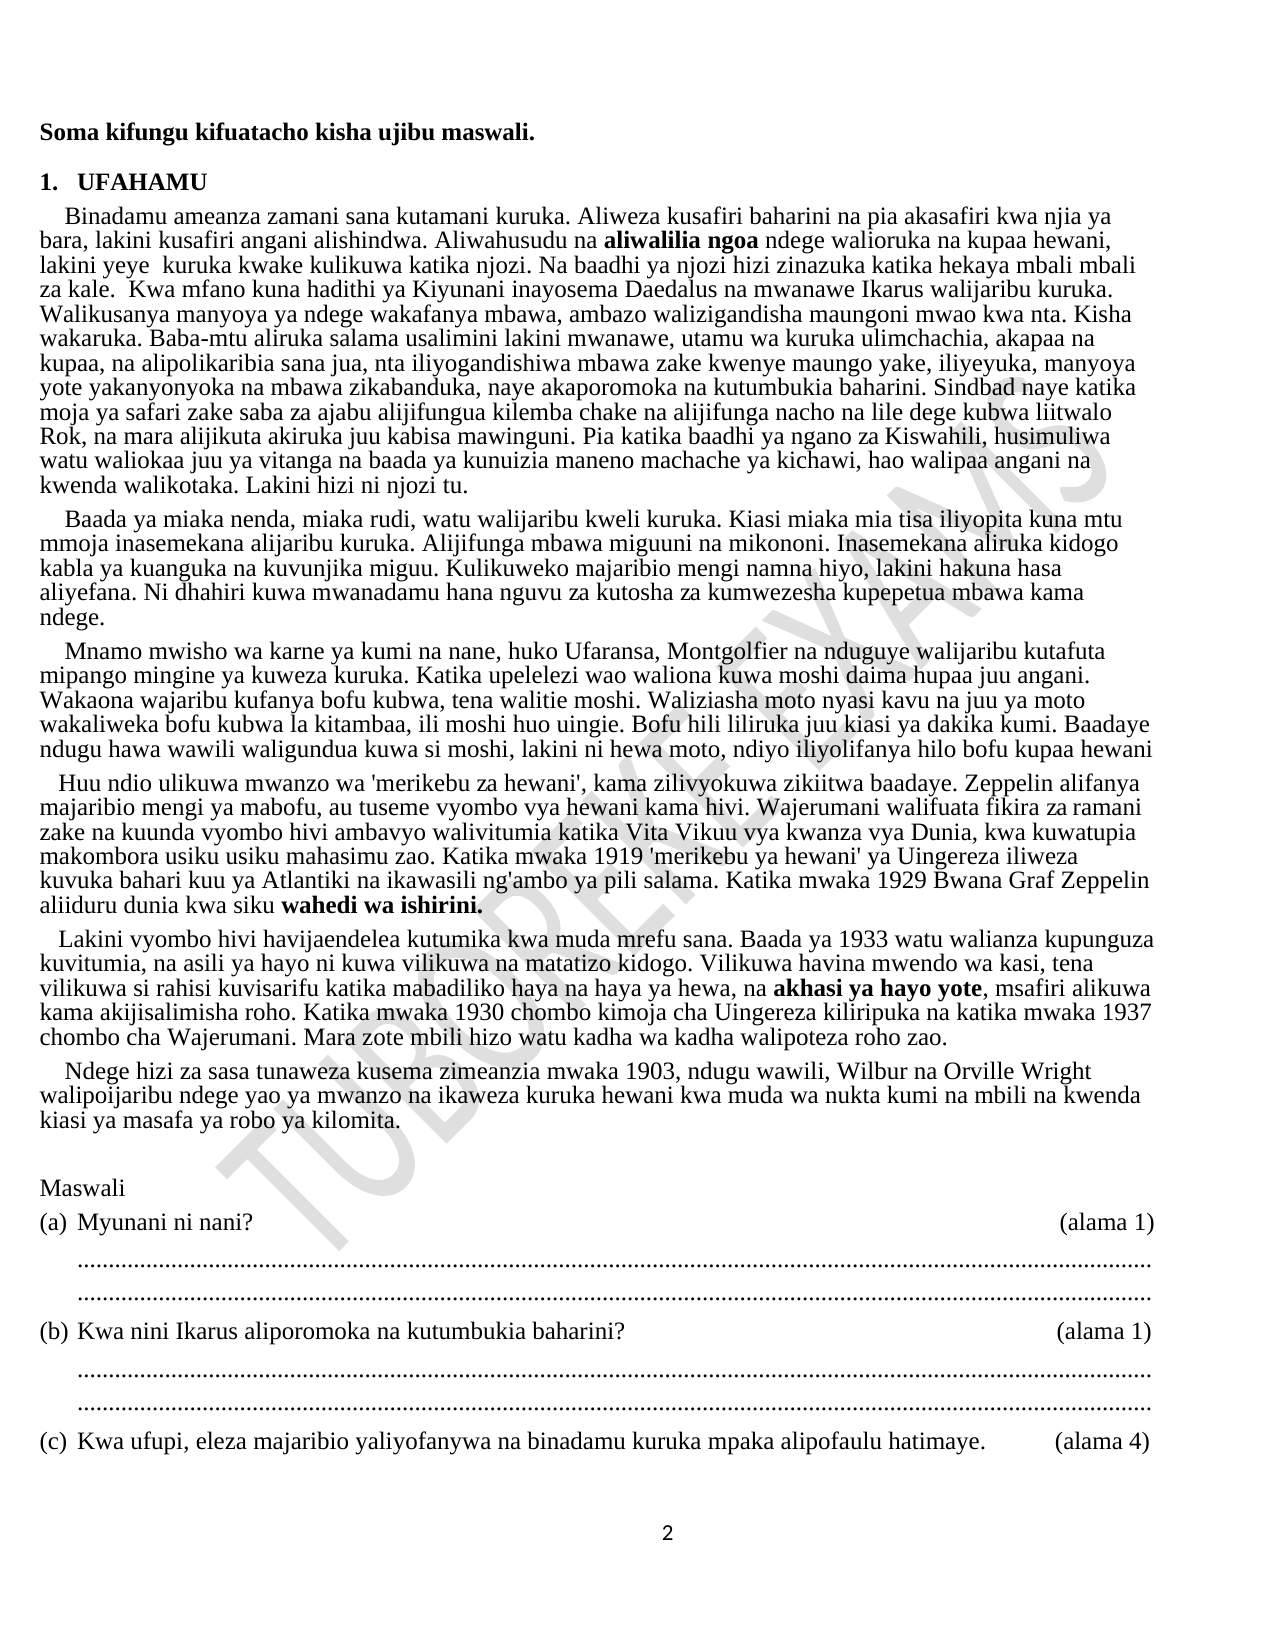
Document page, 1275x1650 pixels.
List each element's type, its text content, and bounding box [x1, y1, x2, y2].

text Lakini vyombo hivi havijaendelea kutumika kwa muda mrefu sana. Baada ya 1933 watu walianza kupunguza kuvitumia, na asili ya hayo ni kuwa vilikuwa na matatizo kidogo. Vilikuwa havina mwendo wa kasi, tena vilikuwa si rahisi kuvisarifu katika mabadiliko haya na haya ya hewa, na akhasi ya hayo yote, msafiri alikuwa kama akijisalimisha roho. Katika mwaka 1930 chombo kimoja cha Uingereza kiliripuka na katika mwaka 1937 chombo cha Wajerumani. Mara zote mbili hizo watu kadha wa kadha walipoteza roho zao. [39, 928, 1155, 1050]
text Soma kifungu kifuatacho kisha ujibu maswali. [39, 120, 1155, 145]
text Binadamu ameanza zamani sana kutamani kuruka. Aliweza kusafiri baharini na pia akasafiri kwa njia ya bara, lakini kusafiri angani alishindwa. Aliwahusudu na aliwalilia ngoa ndege walioruka na kupaa hewani, lakini yeye kuruka kwake kulikuwa katika njozi. Na baadhi ya njozi hizi zinazuka katika hekaya mbali mbali za kale. Kwa mfano kuna hadithi ya Kiyunani inayosema Daedalus na mwanawe Ikarus walijaribu kuruka. Walikusanya manyoya ya ndege wakafanya mbawa, ambazo walizigandisha maungoni mwao kwa nta. Kisha wakaruka. Baba-mtu aliruka salama usalimini lakini mwanawe, utamu wa kuruka ulimchachia, akapaa na kupaa, na alipolikaribia sana jua, nta iliyogandishiwa mbawa zake kwenye maungo yake, iliyeyuka, manyoya yote yakanyonyoka na mbawa zikabanduka, naye akaporomoka na kutumbukia baharini. Sindbad naye katika moja ya safari zake saba za ajabu alijifungua kilemba chake na alijifunga nacho na lile dege kubwa liitwalo Rok, na mara alijikuta akiruka juu kabisa mawinguni. Pia katika baadhi ya ngano za Kiswahili, husimuliwa watu waliokaa juu ya vitanga na baada ya kunuizia maneno machache ya kichawi, hao walipaa angani na kwenda walikotaka. Lakini hizi ni njozi tu. [39, 204, 1155, 498]
text Baada ya miaka nenda, miaka rudi, watu walijaribu kweli kuruka. Kiasi miaka mia tisa iliyopita kuna mtu mmoja inasemekana alijaribu kuruka. Alijifunga mbawa miguuni na mikononi. Inasemekana aliruka kidogo kabla ya kuanguka na kuvunjika miguu. Kulikuweko majaribio mengi namna hiyo, lakini hakuna hasa aliyefana. Ni dhahiri kuwa mwanadamu hana nguvu za kutosha za kumwezesha kupepetua mbawa kama ndege. [39, 508, 1155, 630]
text ........................................................................................................................................................................................................................................................................................................................................................ [77, 1244, 1155, 1306]
list Myunani ni nani? (alama 1) [39, 1211, 1155, 1235]
text Huu ndio ulikuwa mwanzo wa 'merikebu za hewani', kama zilivyokuwa zikiitwa baadaye. Zeppelin alifanya majaribio mengi ya mabofu, au tuseme vyombo vya hewani kama hivi. Wajerumani walifuata fikira za ramani zake na kuunda vyombo hivi ambavyo walivitumia katika Vita Vikuu vya kwanza vya Dunia, kwa kuwatupia makombora usiku usiku mahasimu zao. Katika mwaka 1919 'merikebu ya hewani' ya Uingereza iliweza kuvuka bahari kuu ya Atlantiki na ikawasili ng'ambo ya pili salama. Katika mwaka 1929 Bwana Graf Zeppelin aliiduru dunia kwa siku wahedi wa ishirini. [39, 771, 1155, 918]
list Kwa nini Ikarus aliporomoka na kutumbukia baharini? (alama 1) [39, 1320, 1155, 1344]
text ........................................................................................................................................................................................................................................................................................................................................................ [77, 1354, 1155, 1416]
list Kwa ufupi, eleza majaribio yaliyofanywa na binadamu kuruka mpaka alipofaulu hatimaye. (alama 4) [39, 1429, 1155, 1454]
list UFAHAMU [39, 170, 1155, 195]
text Mnamo mwisho wa karne ya kumi na nane, huko Ufaransa, Montgolfier na nduguye walijaribu kutafuta mipango mingine ya kuweza kuruka. Katika upelelezi wao waliona kuwa moshi daima hupaa juu angani. Wakaona wajaribu kufanya bofu kubwa, tena walitie moshi. Waliziasha moto nyasi kavu na juu ya moto wakaliweka bofu kubwa la kitambaa, ili moshi huo uingie. Bofu hili liliruka juu kiasi ya dakika kumi. Baadaye ndugu hawa wawili waligundua kuwa si moshi, lakini ni hewa moto, ndiyo iliyolifanya hilo bofu kupaa hewani [39, 639, 1155, 762]
text Maswali [39, 1177, 1155, 1201]
text Ndege hizi za sasa tunaweza kusema zimeanzia mwaka 1903, ndugu wawili, Wilbur na Orville Wright walipoijaribu ndege yao ya mwanzo na ikaweza kuruka hewani kwa muda wa nukta kumi na mbili na kwenda kiasi ya masafa ya robo ya kilomita. [39, 1060, 1155, 1133]
